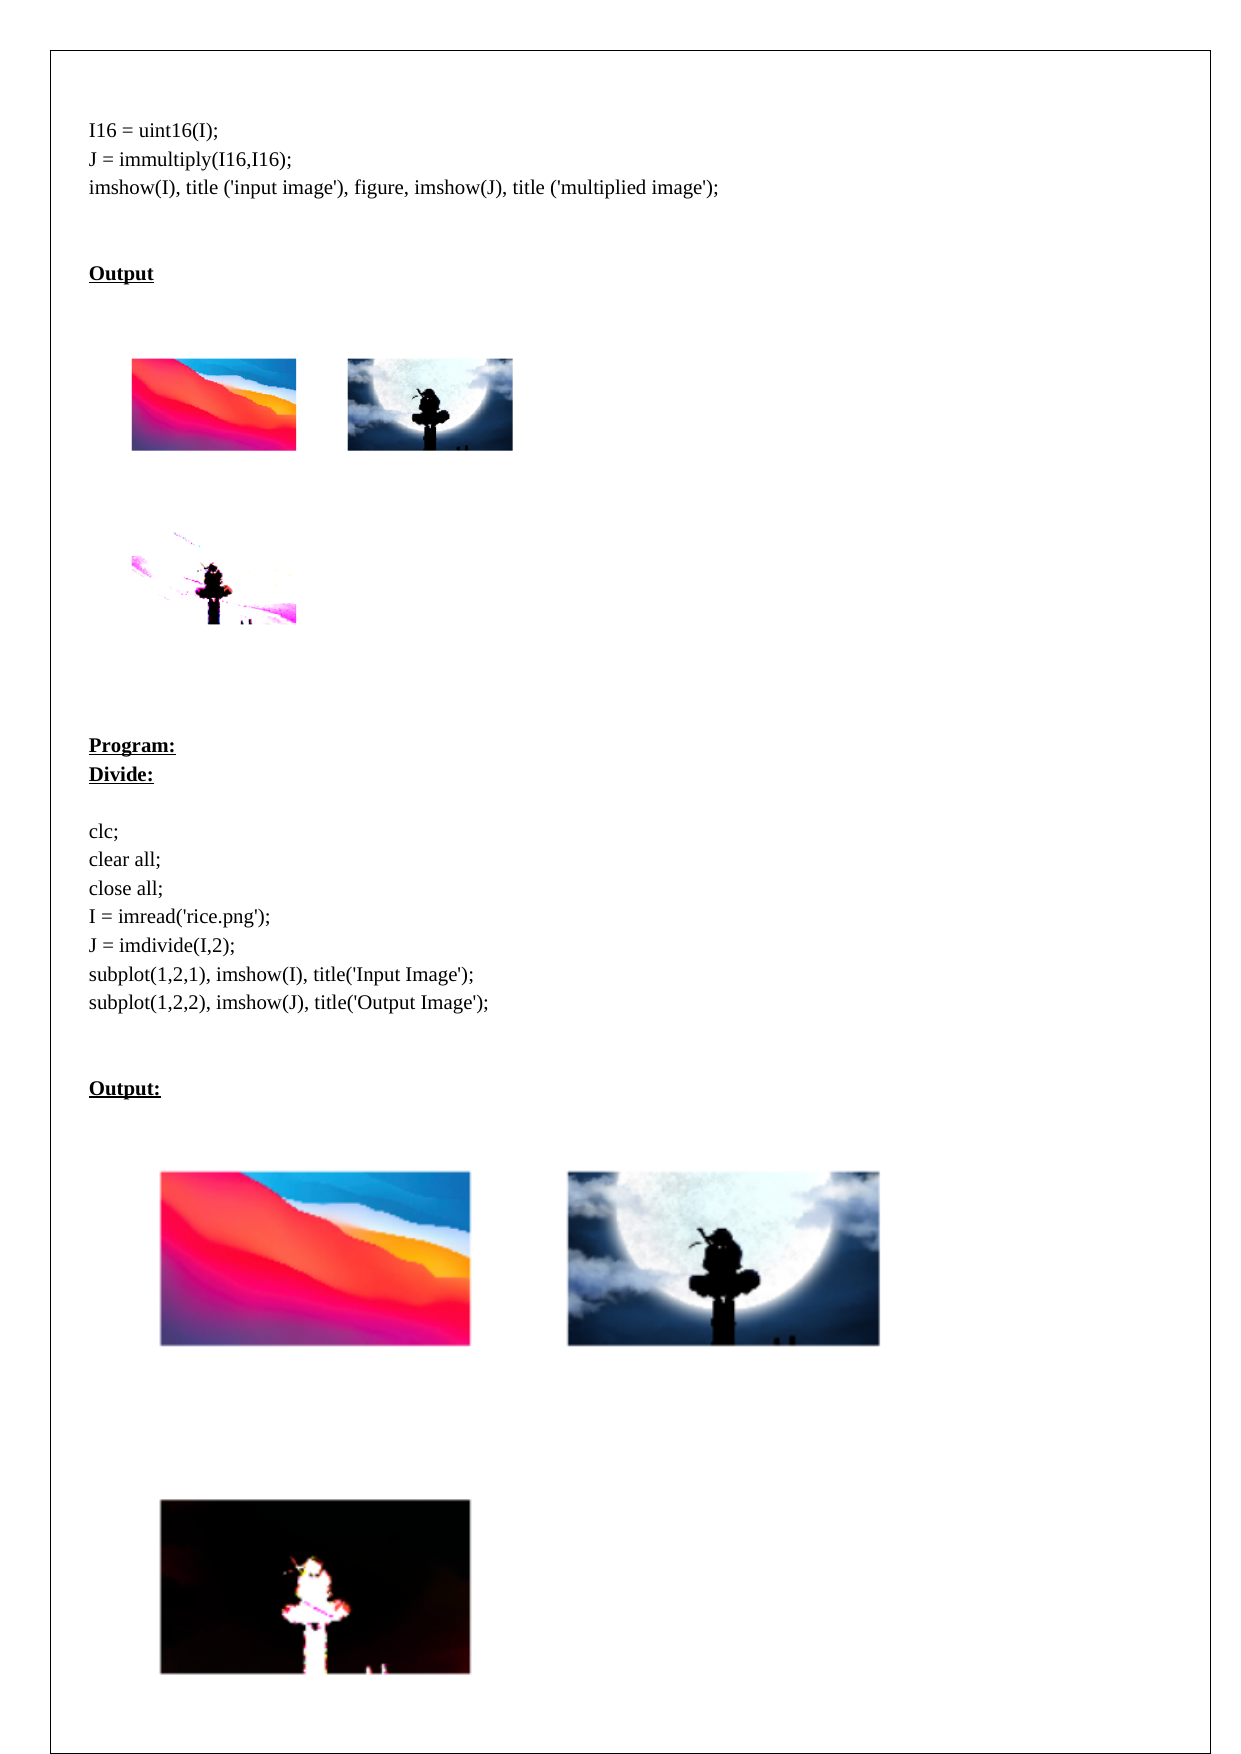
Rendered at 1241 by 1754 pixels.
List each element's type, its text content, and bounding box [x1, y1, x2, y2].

text imshow(I), title ('input image'), figure, imshow(J), title ('multiplied image'); [89, 175, 1210, 199]
text I16 = uint16(I); [89, 118, 1210, 142]
text J = immultiply(I16,I16); [89, 147, 1210, 171]
text Divide: [89, 762, 1210, 786]
text subplot(1,2,1), imshow(I), title('Input Image'); [89, 961, 1210, 986]
text I = imread('rice.png'); [89, 904, 1210, 928]
text clc; [89, 819, 1210, 843]
text Output: [89, 1076, 1210, 1100]
text Program: [89, 733, 1210, 757]
text subplot(1,2,2), imshow(J), title('Output Image'); [89, 990, 1210, 1014]
picture [88, 346, 548, 643]
text J = imdivide(I,2); [89, 933, 1210, 957]
text clear all; [89, 847, 1210, 871]
text close all; [89, 876, 1210, 900]
picture [88, 1132, 913, 1700]
text Output [89, 261, 1210, 285]
